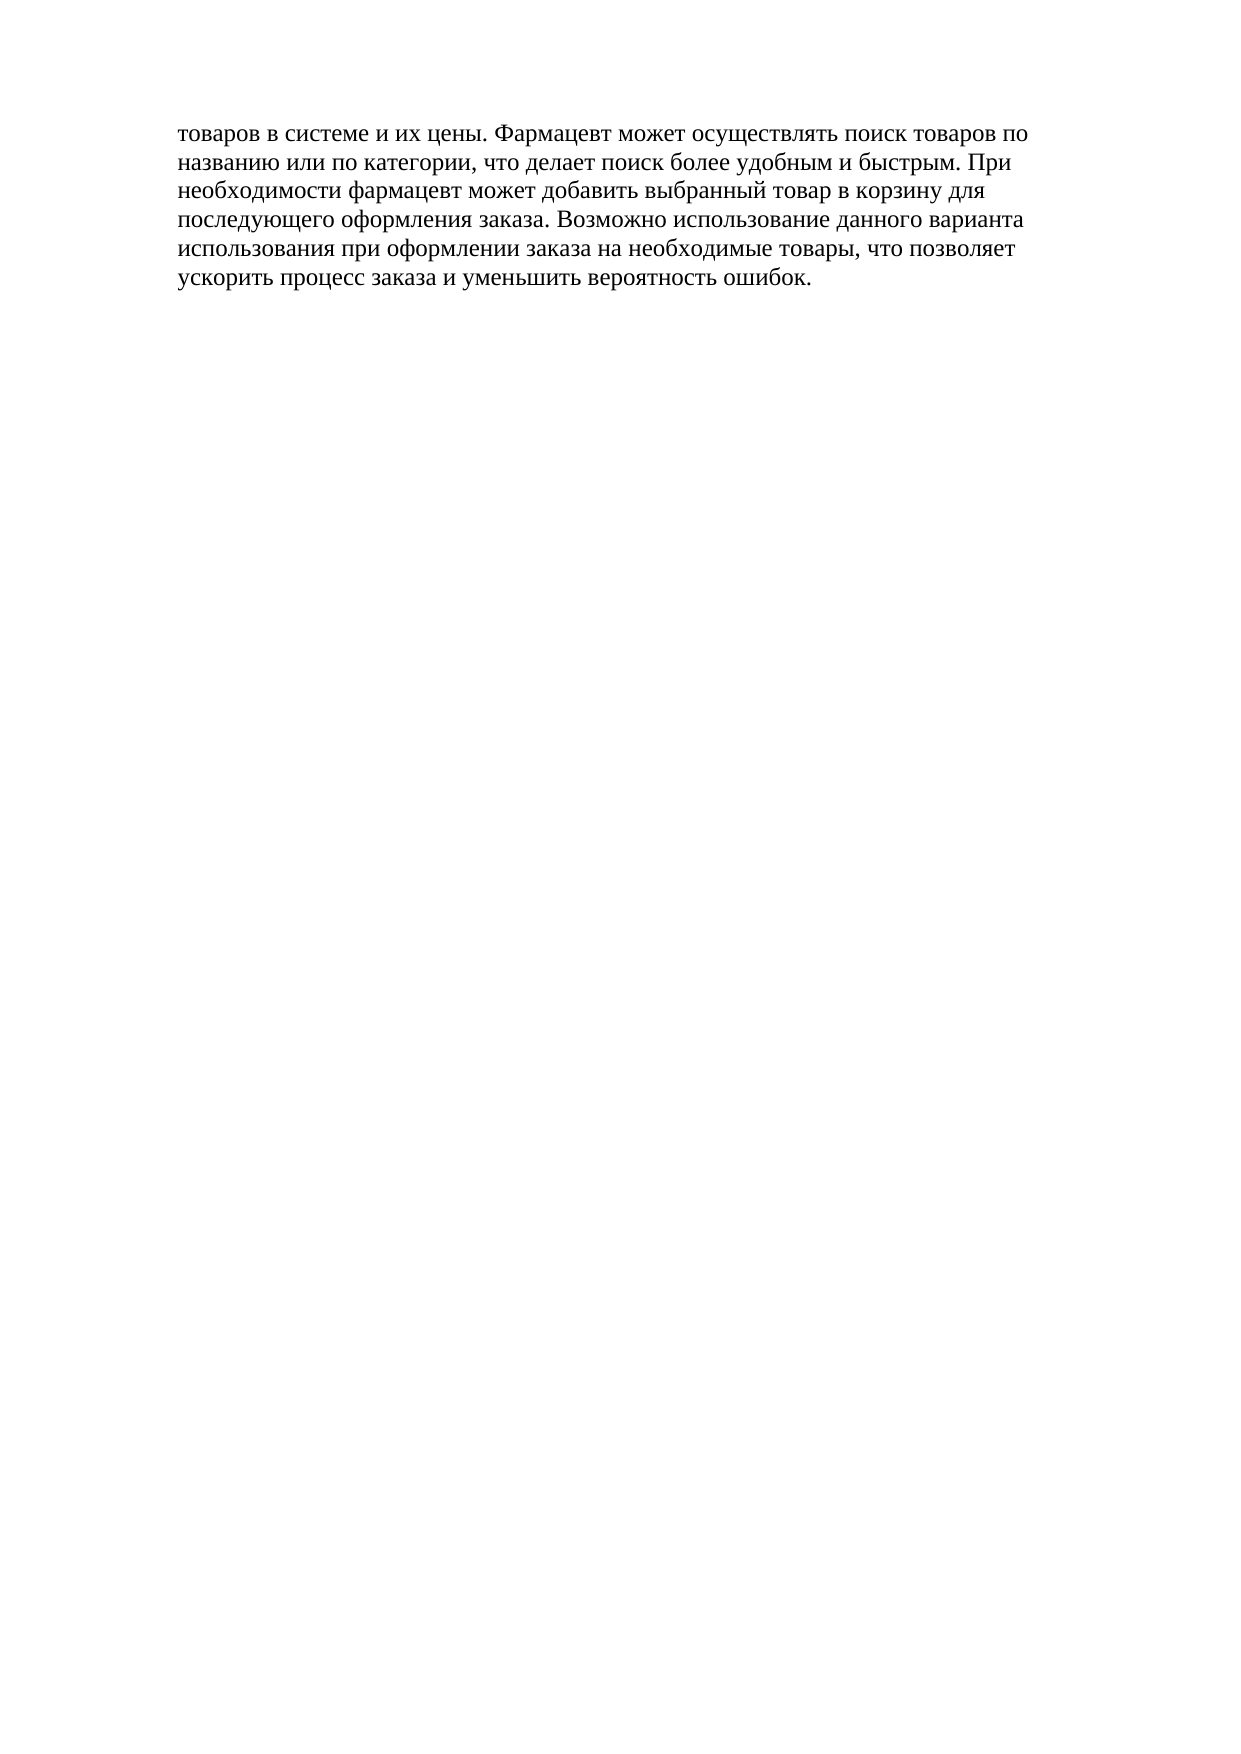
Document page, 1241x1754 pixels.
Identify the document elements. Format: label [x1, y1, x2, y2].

text [177, 118, 1113, 291]
